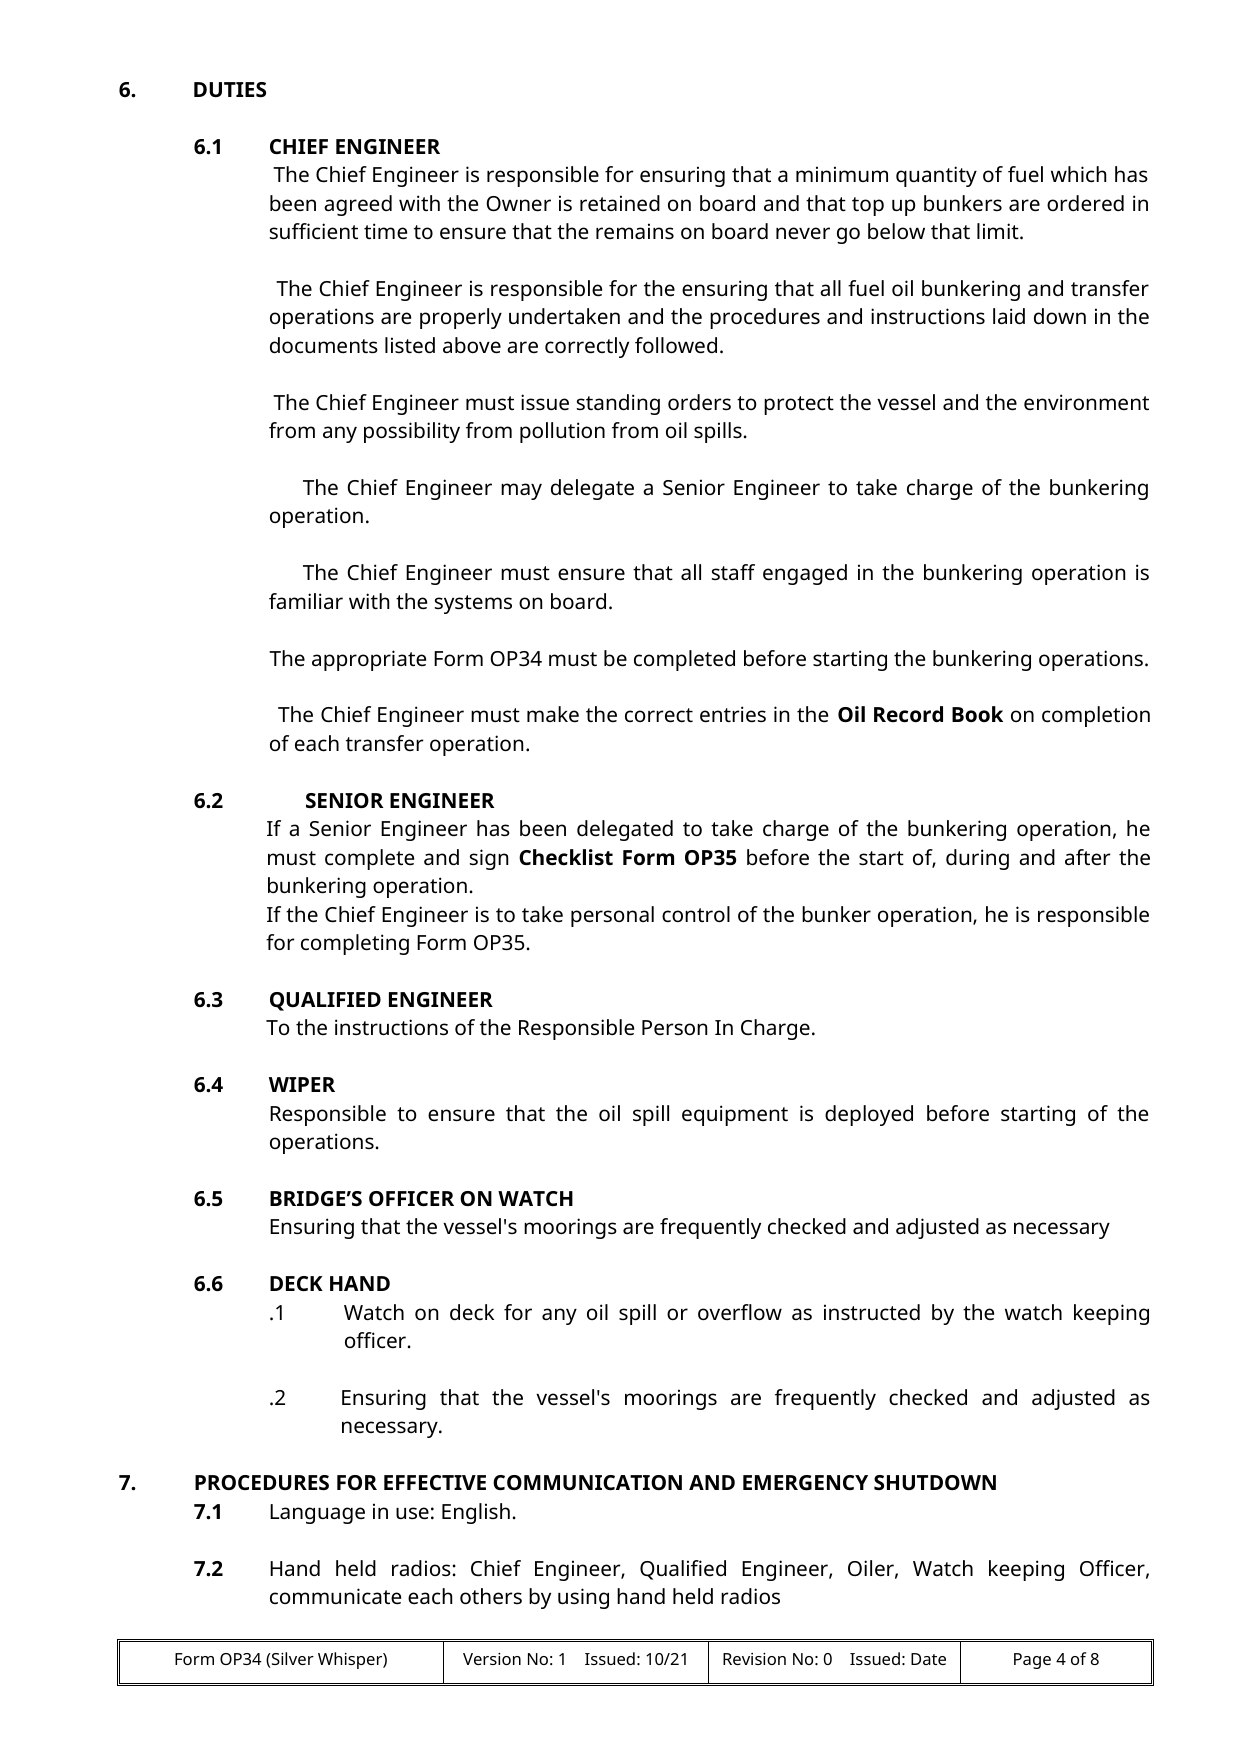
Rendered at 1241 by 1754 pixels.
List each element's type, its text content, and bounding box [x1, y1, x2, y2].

text The Chief Engineer may delegate a Senior Engineer to take charge of the bunkering operation. [193, 473, 1152, 530]
subtitle Ensuring that the vessel's moorings are frequently checked and adjusted as necessary [268, 1212, 1152, 1241]
text The Chief Engineer must ensure that all staff engaged in the bunkering operation is familiar with the systems on board. [193, 558, 1152, 615]
text The Chief Engineer must make the correct entries in the Oil Record Book on completion of each transfer operation. [193, 701, 1152, 757]
subtitle BRIDGE’S OFFICER ON WATCH [193, 1184, 1152, 1212]
subtitle CHIEF ENGINEER [193, 132, 1152, 160]
text To the instructions of the Responsible Person In Charge. [266, 1013, 1152, 1042]
subtitle Watch on deck for any oil spill or overflow as instructed by the watch keeping officer. [268, 1298, 1152, 1355]
text The appropriate Form OP34 must be completed before starting the bunkering operations. [193, 644, 1152, 672]
subtitle Ensuring that the vessel's moorings are frequently checked and adjusted as necessary. [268, 1383, 1152, 1440]
subtitle PROCEDURES FOR EFFECTIVE COMMUNICATION AND EMERGENCY SHUTDOWN [118, 1468, 1152, 1497]
subtitle SENIOR ENGINEER [193, 786, 1152, 814]
text If the Chief Engineer is to take personal control of the bunker operation, he is responsible for completing Form OP35. [266, 900, 1152, 957]
subtitle QUALIFIED ENGINEER [193, 985, 1152, 1013]
text The Chief Engineer is responsible for ensuring that a minimum quantity of fuel which has been agreed with the Owner is retained on board and that top up bunkers are ordered in sufficient time to ensure that the remains on board never go below that limit. [193, 160, 1152, 246]
text The Chief Engineer is responsible for the ensuring that all fuel oil bunkering and transfer operations are properly undertaken and the procedures and instructions laid down in the documents listed above are correctly followed. [193, 274, 1152, 359]
subtitle DUTIES [118, 75, 1152, 103]
subtitle Language in use: English. [193, 1497, 1152, 1525]
subtitle DECK HAND [193, 1269, 1152, 1298]
text If a Senior Engineer has been delegated to take charge of the bunkering operation, he must complete and sign Checklist Form OP35 before the start of, during and after the bunkering operation. [266, 814, 1152, 900]
subtitle Hand held radios: Chief Engineer, Qualified Engineer, Oiler, Watch keeping Officer, communicate each others by using hand held radios [193, 1554, 1152, 1611]
text The Chief Engineer must issue standing orders to protect the vessel and the environment from any possibility from pollution from oil spills. [193, 388, 1152, 445]
subtitle WIPER [193, 1070, 1152, 1099]
subtitle Responsible to ensure that the oil spill equipment is deployed before starting of the operations. [268, 1099, 1152, 1156]
